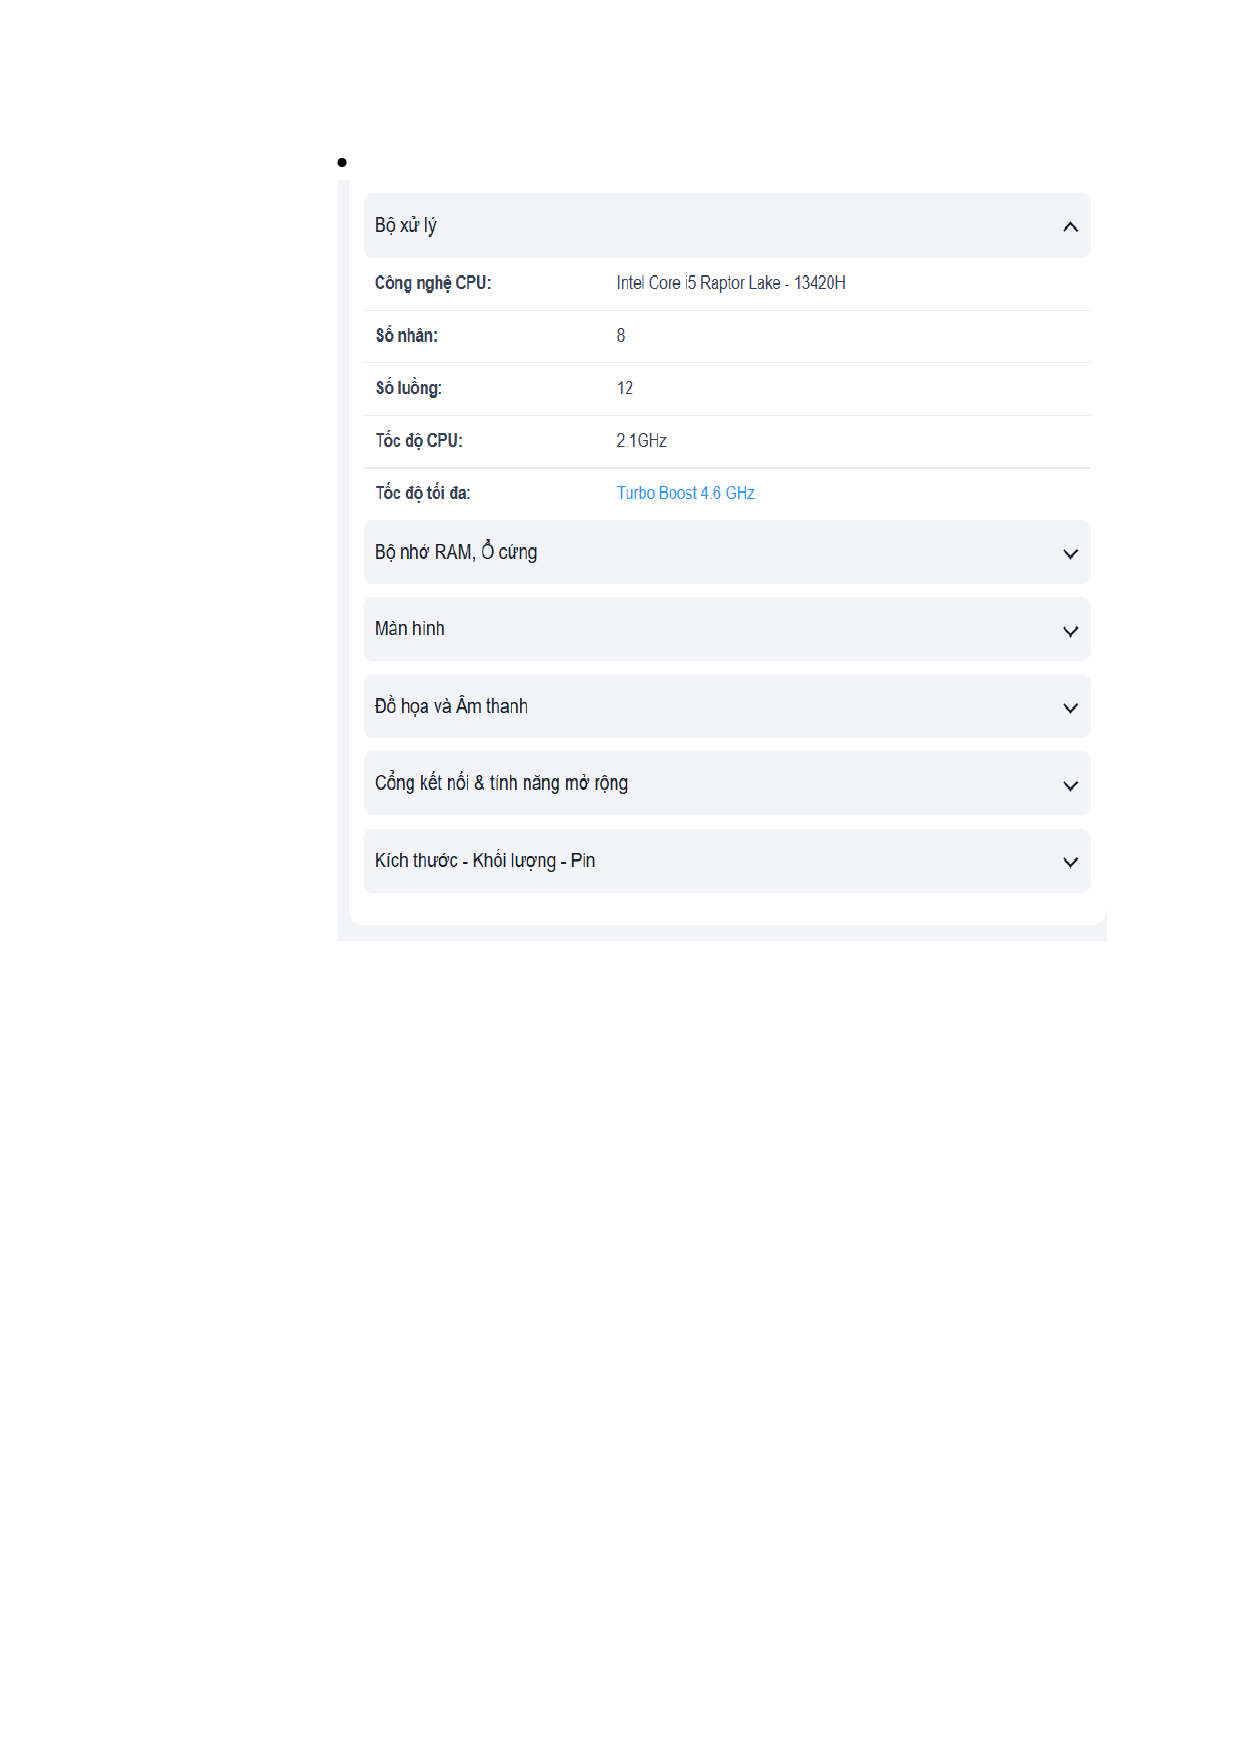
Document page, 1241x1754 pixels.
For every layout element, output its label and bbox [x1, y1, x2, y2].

picture [337, 180, 1108, 941]
